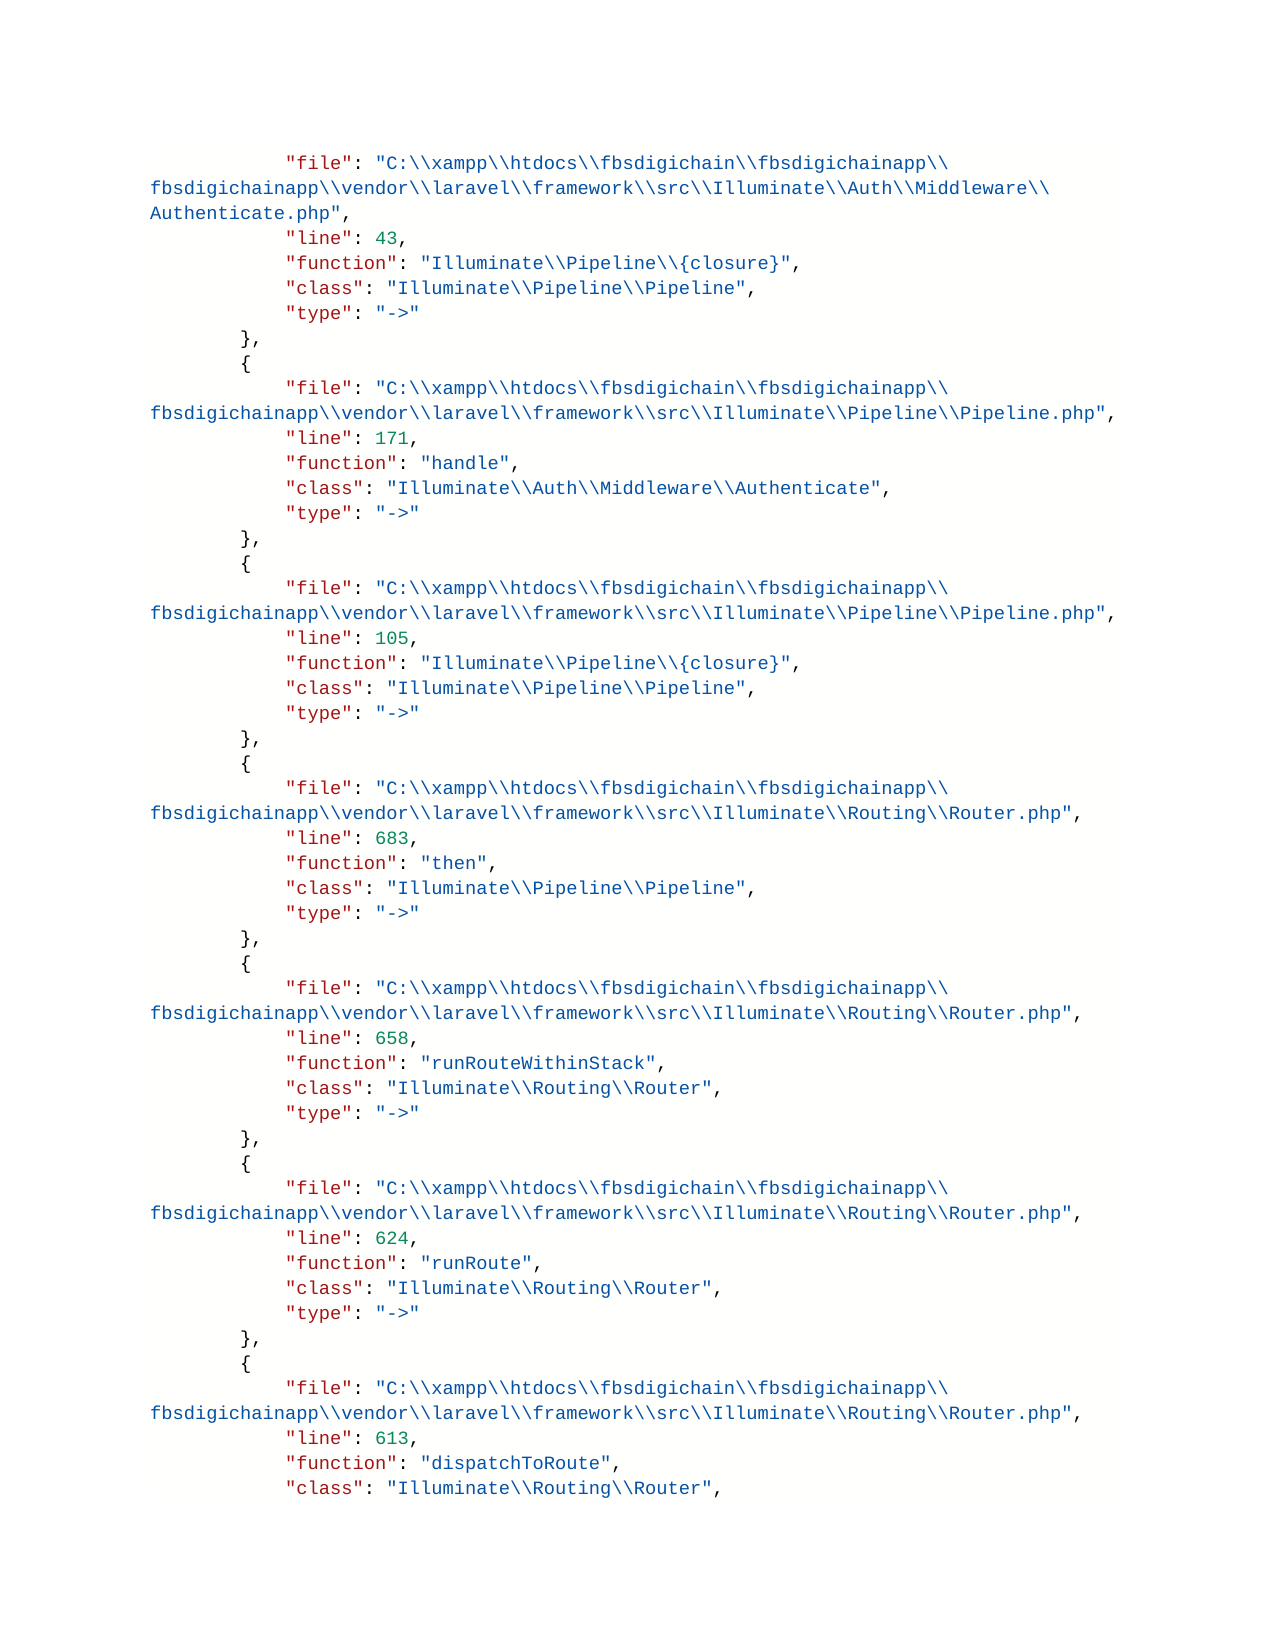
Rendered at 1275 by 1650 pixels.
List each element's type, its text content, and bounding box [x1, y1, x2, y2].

text "class": "Illuminate\\Routing\\Router", [150, 1075, 1125, 1100]
text "line": 683, [150, 825, 1125, 850]
text "function": "runRouteWithinStack", [150, 1050, 1125, 1075]
text "file": "C:\\xampp\\htdocs\\fbsdigichain\\fbsdigichainapp\\fbsdigichainapp\\vendor\\laravel\\framework\\src\\Illuminate\\Routing\\Router.php", [150, 1175, 1125, 1225]
text { [150, 1150, 1125, 1175]
text "function": "dispatchToRoute", [150, 1450, 1125, 1475]
text }, [150, 1125, 1125, 1150]
text "class": "Illuminate\\Pipeline\\Pipeline", [150, 875, 1125, 900]
text "function": "Illuminate\\Pipeline\\{closure}", [150, 650, 1125, 675]
text "file": "C:\\xampp\\htdocs\\fbsdigichain\\fbsdigichainapp\\fbsdigichainapp\\vendor\\laravel\\framework\\src\\Illuminate\\Routing\\Router.php", [150, 775, 1125, 825]
text "type": "->" [150, 1100, 1125, 1125]
text { [150, 750, 1125, 775]
text "function": "Illuminate\\Pipeline\\{closure}", [150, 250, 1125, 275]
text { [150, 350, 1125, 375]
text "type": "->" [150, 1300, 1125, 1325]
text "file": "C:\\xampp\\htdocs\\fbsdigichain\\fbsdigichainapp\\fbsdigichainapp\\vendor\\laravel\\framework\\src\\Illuminate\\Auth\\Middleware\\Authenticate.php", [150, 150, 1125, 225]
text "class": "Illuminate\\Routing\\Router", [150, 1275, 1125, 1300]
text "class": "Illuminate\\Pipeline\\Pipeline", [150, 675, 1125, 700]
text }, [150, 525, 1125, 550]
text "line": 613, [150, 1425, 1125, 1450]
text "type": "->" [150, 700, 1125, 725]
text "function": "runRoute", [150, 1250, 1125, 1275]
text { [150, 1350, 1125, 1375]
text "line": 658, [150, 1025, 1125, 1050]
text }, [150, 925, 1125, 950]
text "line": 171, [150, 425, 1125, 450]
text }, [150, 325, 1125, 350]
text "class": "Illuminate\\Auth\\Middleware\\Authenticate", [150, 475, 1125, 500]
text "class": "Illuminate\\Routing\\Router", [150, 1475, 1125, 1500]
text "class": "Illuminate\\Pipeline\\Pipeline", [150, 275, 1125, 300]
text "type": "->" [150, 500, 1125, 525]
text }, [150, 1325, 1125, 1350]
text { [150, 550, 1125, 575]
text "line": 43, [150, 225, 1125, 250]
text }, [150, 725, 1125, 750]
text "type": "->" [150, 900, 1125, 925]
text "line": 624, [150, 1225, 1125, 1250]
text "file": "C:\\xampp\\htdocs\\fbsdigichain\\fbsdigichainapp\\fbsdigichainapp\\vendor\\laravel\\framework\\src\\Illuminate\\Routing\\Router.php", [150, 975, 1125, 1025]
text "function": "handle", [150, 450, 1125, 475]
text "file": "C:\\xampp\\htdocs\\fbsdigichain\\fbsdigichainapp\\fbsdigichainapp\\vendor\\laravel\\framework\\src\\Illuminate\\Routing\\Router.php", [150, 1375, 1125, 1425]
text "function": "then", [150, 850, 1125, 875]
text { [150, 950, 1125, 975]
text "line": 105, [150, 625, 1125, 650]
text "type": "->" [150, 300, 1125, 325]
